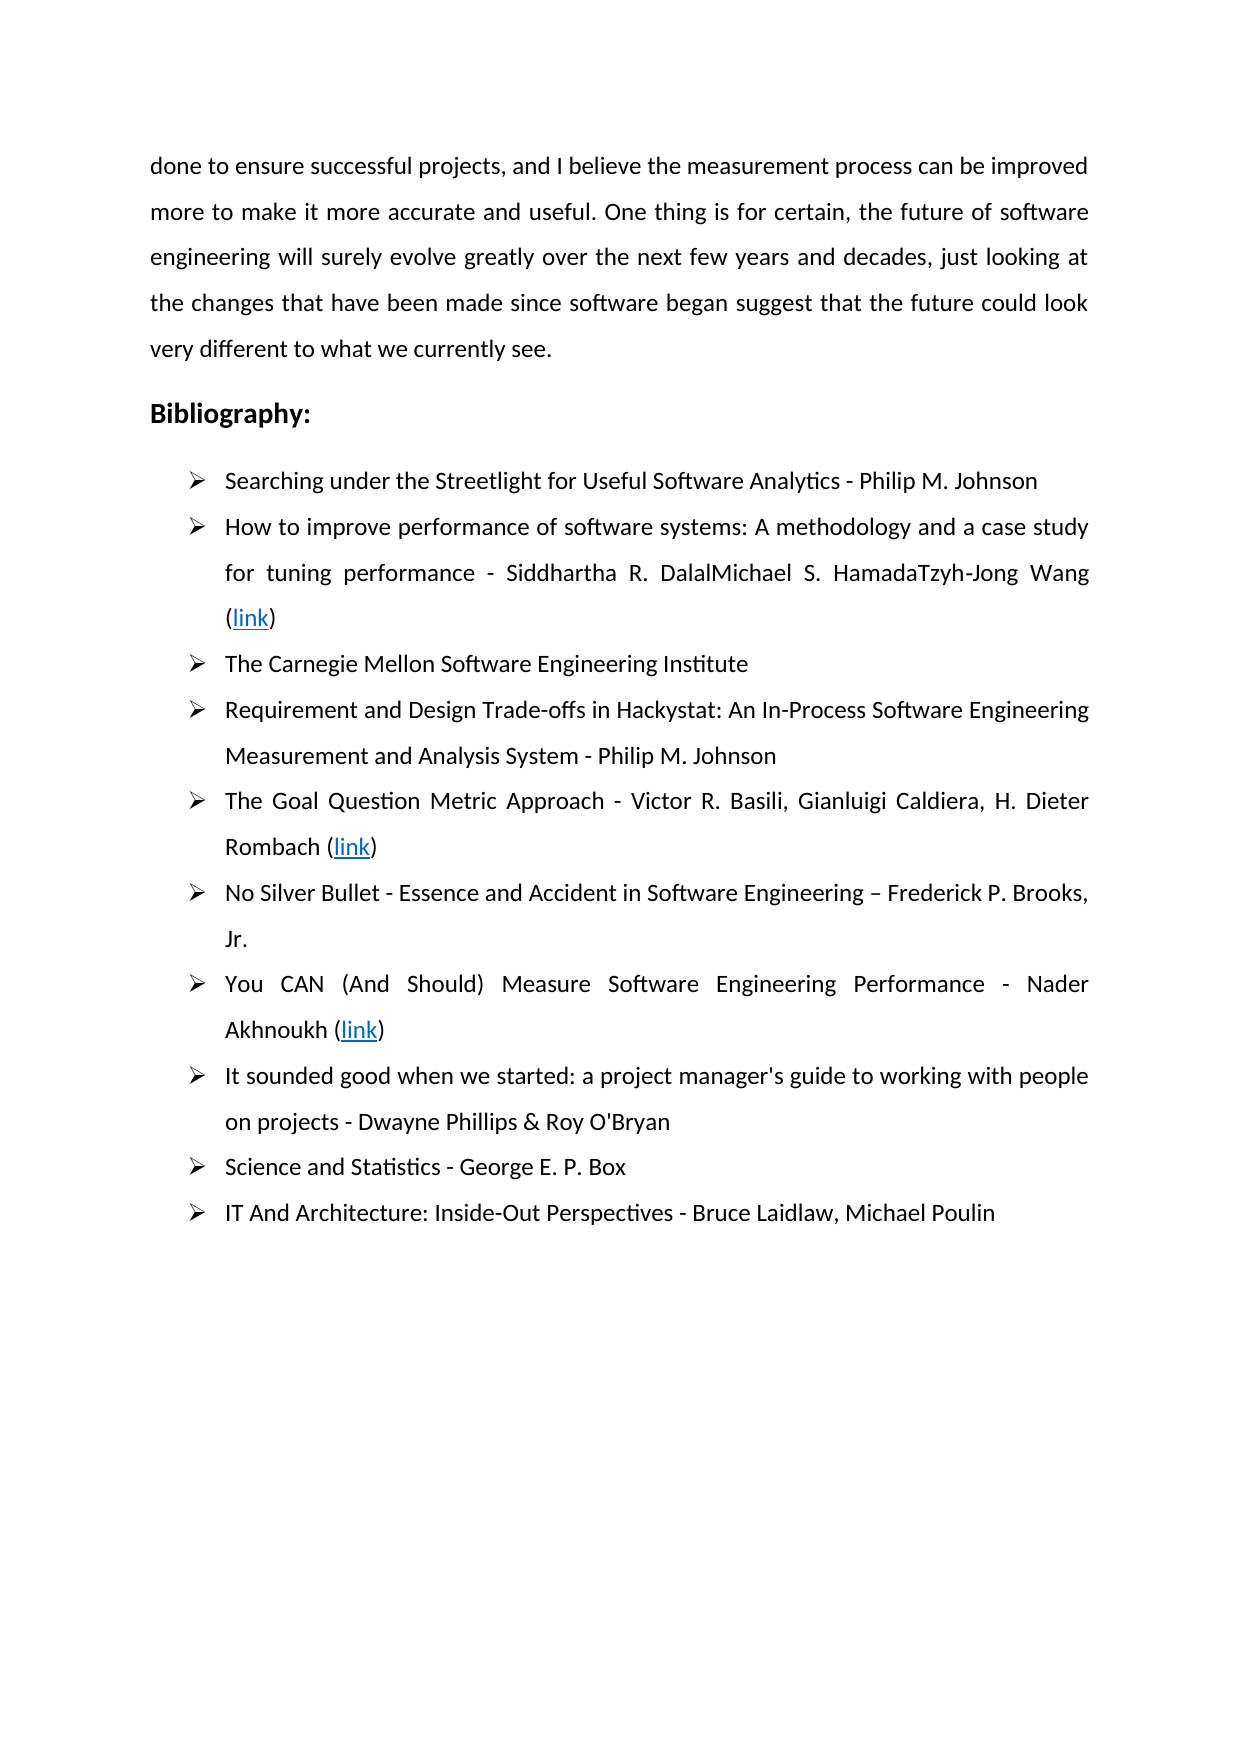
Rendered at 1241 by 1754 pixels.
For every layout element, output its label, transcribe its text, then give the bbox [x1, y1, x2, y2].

list IT And Architecture: Inside-Out Perspectives - Bruce Laidlaw, Michael Poulin [187, 1197, 1090, 1228]
list The Carnegie Mellon Software Engineering Institute [187, 648, 1090, 679]
text Bibliography: [150, 395, 1090, 431]
list Requirement and Design Trade-offs in Hackystat: An In-Process Software Engineering Measurement and Analysis System - Philip M. Johnson [187, 694, 1090, 770]
list The Goal Question Metric Approach - Victor R. Basili, Gianluigi Caldiera, H. Dieter Rombach (link) [187, 786, 1090, 862]
list Searching under the Streetlight for Useful Software Analytics - Philip M. Johnson [187, 465, 1090, 496]
list You CAN (And Should) Measure Software Engineering Performance - Nader Akhnoukh (link) [187, 968, 1090, 1045]
list No Silver Bullet - Essence and Accident in Software Engineering – Frederick P. Brooks, Jr. [187, 877, 1090, 953]
list It sounded good when we started: a project manager's guide to working with people on projects - Dwayne Phillips & Roy O'Bryan [187, 1060, 1090, 1136]
list Science and Statistics - George E. P. Box [187, 1151, 1090, 1182]
list How to improve performance of software systems: A methodology and a case study for tuning performance - Siddhartha R. DalalMichael S. HamadaTzyh‐Jong Wang (link) [187, 511, 1090, 633]
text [150, 150, 1090, 363]
